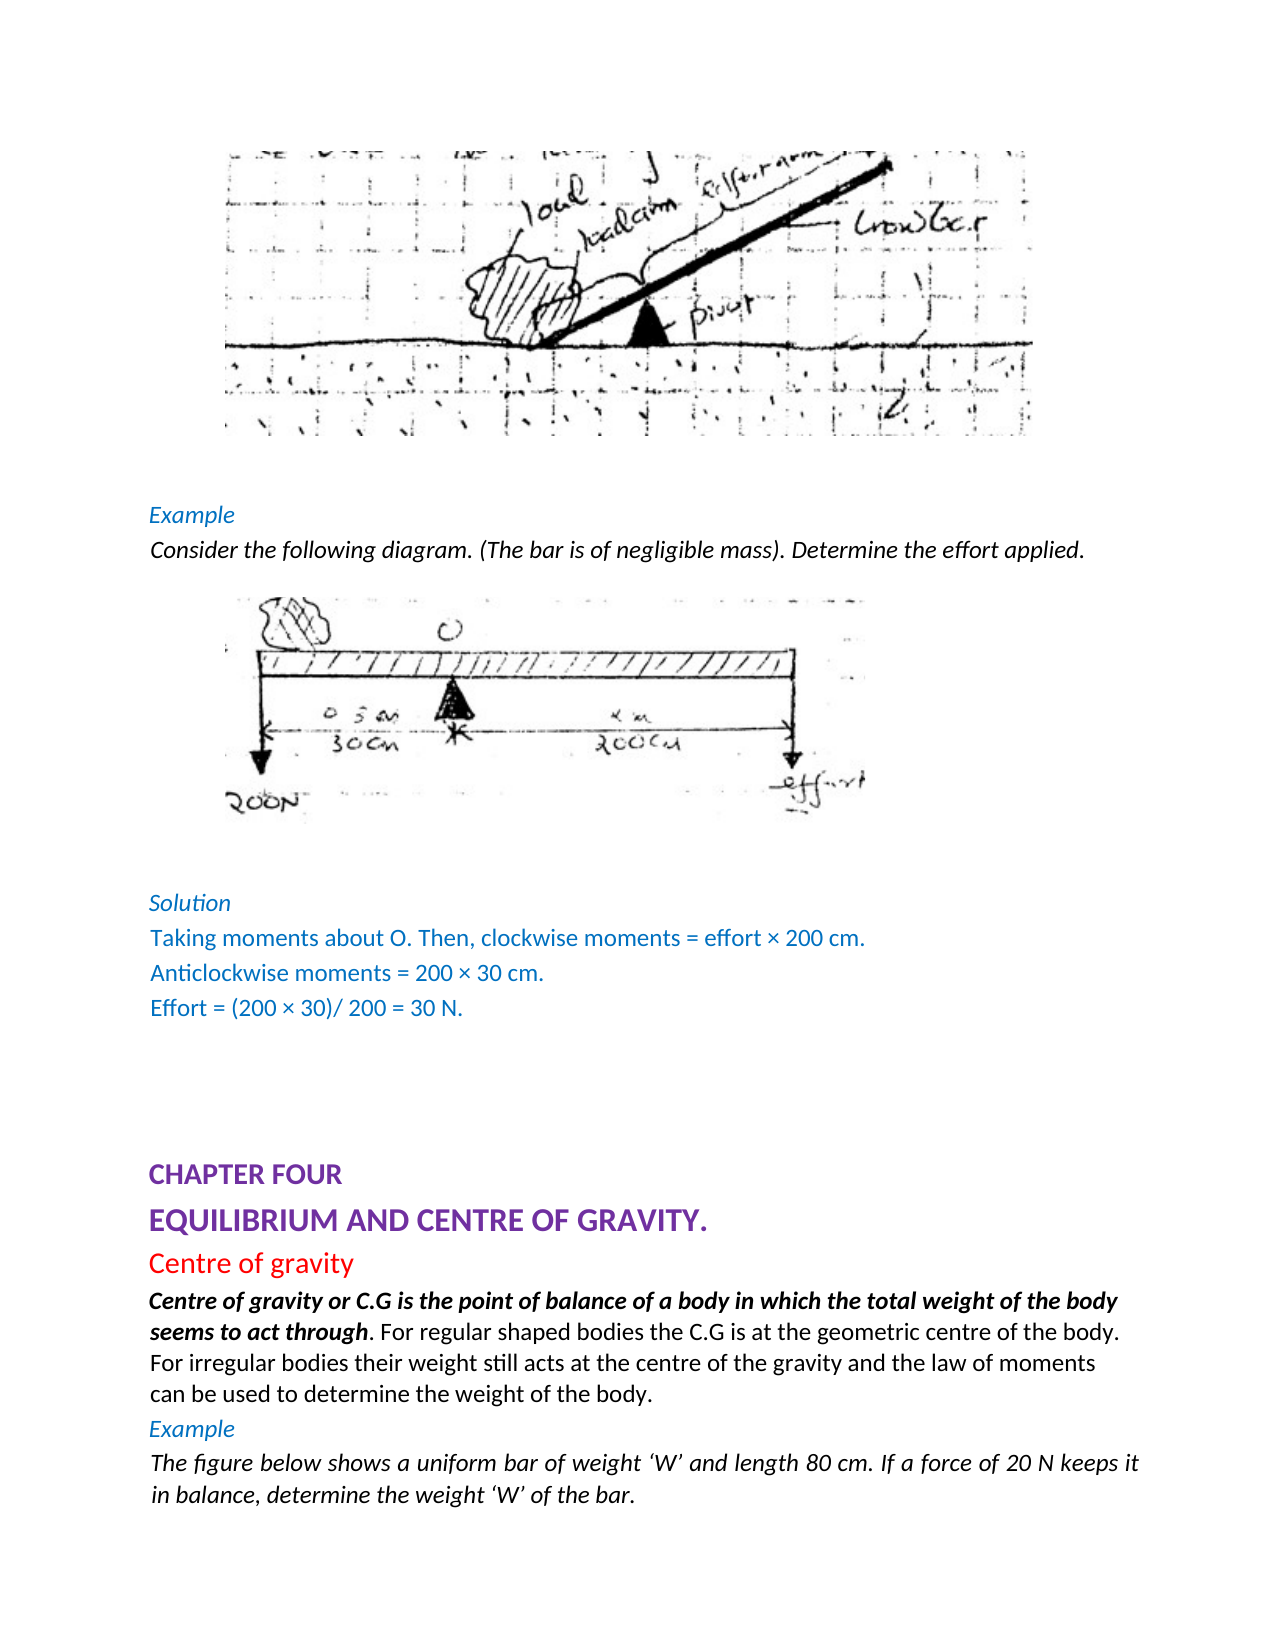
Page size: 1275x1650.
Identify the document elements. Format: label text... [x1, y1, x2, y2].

text Anticlockwise moments = 200 × 30 cm. [150, 957, 1147, 987]
text The figure below shows a uniform bar of weight ‘W’ and length 80 cm. If a force of 20 N keeps it in balance, determine the weight ‘W’ of the bar. [150, 1447, 1144, 1509]
text Example [149, 499, 1147, 530]
text Consider the following diagram. (The bar is of negligible mass). Determine the effort applied. [150, 534, 1144, 564]
text Solution [149, 887, 1147, 918]
text Taking moments about O. Then, clockwise moments = effort × 200 cm. [150, 922, 1147, 952]
picture [225, 151, 1033, 436]
text Example [149, 1413, 1147, 1444]
text Centre of gravity [149, 1244, 1147, 1281]
text Centre of gravity or C.G is the point of balance of a body in which the total weight of the body seems to act through. For regular shaped bodies the C.G is at the geometric centre of the body. For irregular bodies their weight still acts at the centre of the gravity and the law of moments can be used to determine the weight of the body. [149, 1285, 1136, 1409]
subtitle EQUILIBRIUM AND CENTRE OF GRAVITY. [149, 1199, 1147, 1239]
picture [225, 597, 866, 824]
text Effort = (200 × 30)/ 200 = 30 N. [150, 992, 1147, 1023]
subtitle CHAPTER FOUR [149, 1155, 1147, 1192]
